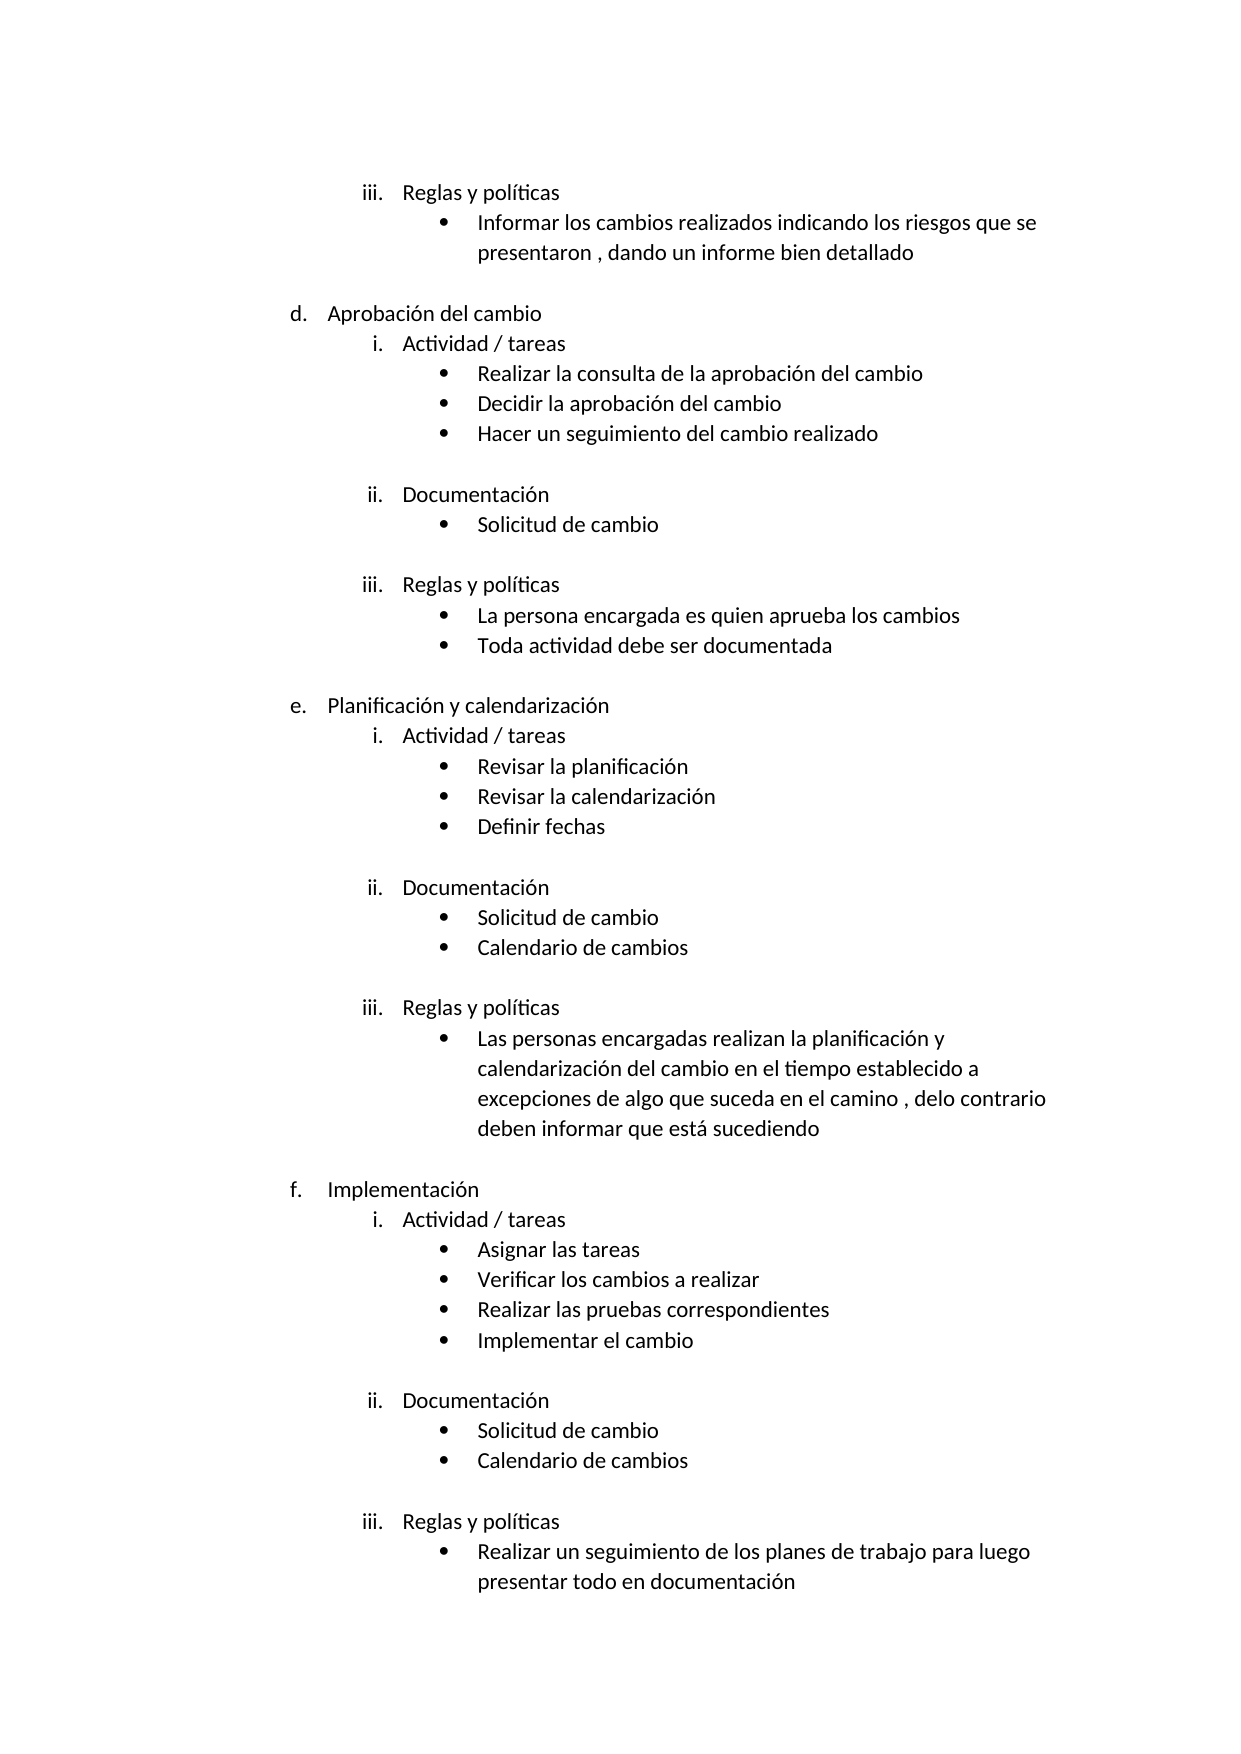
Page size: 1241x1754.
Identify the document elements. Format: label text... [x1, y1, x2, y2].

list Implementación [290, 1175, 1063, 1203]
list Informar los cambios realizados indicando los riesgos que se presentaron , dando un informe bien detallado [440, 208, 1063, 266]
list Definir fechas [440, 812, 1063, 840]
list Asignar las tareas [440, 1235, 1063, 1263]
list Revisar la planificación [440, 752, 1063, 780]
list Calendario de cambios [440, 1447, 1063, 1474]
list Verificar los cambios a realizar [440, 1265, 1063, 1293]
list Planificación y calendarización [290, 691, 1063, 719]
list Realizar las pruebas correspondientes [440, 1296, 1063, 1323]
list Solicitud de cambio [440, 510, 1063, 538]
list Las personas encargadas realizan la planificación y calendarización del cambio en el tiempo establecido a excepciones de algo que suceda en el camino , delo contrario deben informar que está sucediendo [440, 1024, 1063, 1142]
list Documentación [383, 1386, 1063, 1414]
list Realizar la consulta de la aprobación del cambio [440, 359, 1063, 387]
list Realizar un seguimiento de los planes de trabajo para luego presentar todo en documentación [440, 1537, 1063, 1595]
list La persona encargada es quien aprueba los cambios [440, 601, 1063, 629]
list Calendario de cambios [440, 933, 1063, 961]
list Documentación [383, 873, 1063, 901]
list Reglas y políticas [383, 178, 1063, 206]
list Toda actividad debe ser documentada [440, 631, 1063, 659]
list Reglas y políticas [383, 1507, 1063, 1535]
list Implementar el cambio [440, 1326, 1063, 1354]
list Documentación [383, 480, 1063, 508]
list Actividad / tareas [383, 329, 1063, 357]
list Solicitud de cambio [440, 903, 1063, 931]
list Actividad / tareas [383, 722, 1063, 749]
list Actividad / tareas [383, 1205, 1063, 1233]
list Aprobación del cambio [290, 299, 1063, 327]
list Reglas y políticas [383, 993, 1063, 1021]
list Solicitud de cambio [440, 1416, 1063, 1444]
list Decidir la aprobación del cambio [440, 389, 1063, 417]
list Revisar la calendarización [440, 782, 1063, 810]
list Reglas y políticas [383, 571, 1063, 598]
list Hacer un seguimiento del cambio realizado [440, 419, 1063, 447]
